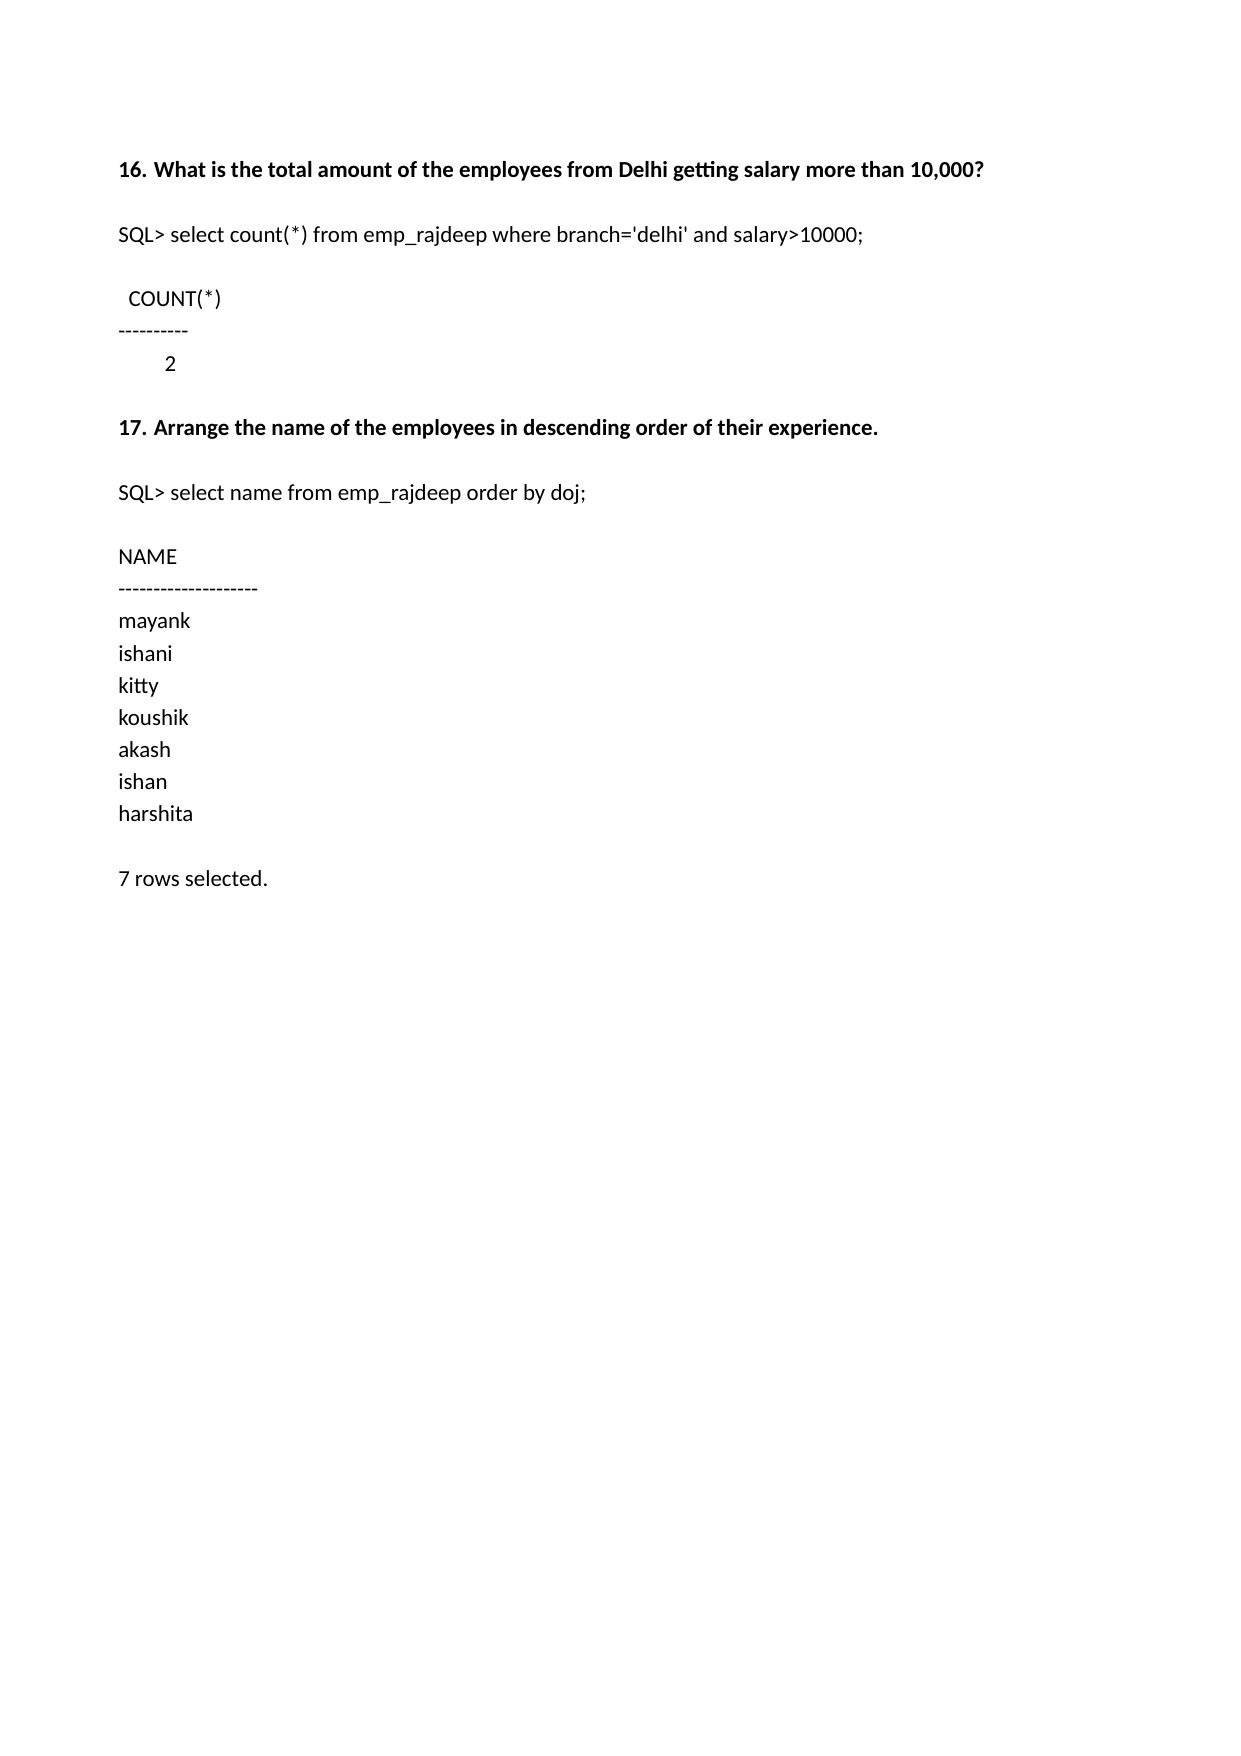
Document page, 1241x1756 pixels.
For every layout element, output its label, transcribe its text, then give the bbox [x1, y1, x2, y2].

text harshita [118, 799, 1181, 828]
text 7 rows selected. [118, 864, 1181, 892]
text 17. Arrange the name of the employees in descending order of their experience. [118, 413, 1181, 441]
text -------------------- [118, 574, 1181, 602]
text COUNT(*) [118, 284, 1181, 312]
text SQL> select count(*) from emp_rajdeep where branch='delhi' and salary>10000; [118, 220, 1181, 248]
text ishan [118, 767, 1181, 795]
text 2 [118, 349, 1181, 377]
text akash [118, 735, 1181, 763]
text NAME [118, 542, 1181, 570]
text kitty [118, 671, 1181, 699]
text ishani [118, 639, 1181, 667]
text 16. What is the total amount of the employees from Delhi getting salary more than 10,000? [118, 156, 1181, 184]
text SQL> select name from emp_rajdeep order by doj; [118, 478, 1181, 506]
text ---------- [118, 317, 1181, 345]
text mayank [118, 606, 1181, 634]
text koushik [118, 703, 1181, 731]
